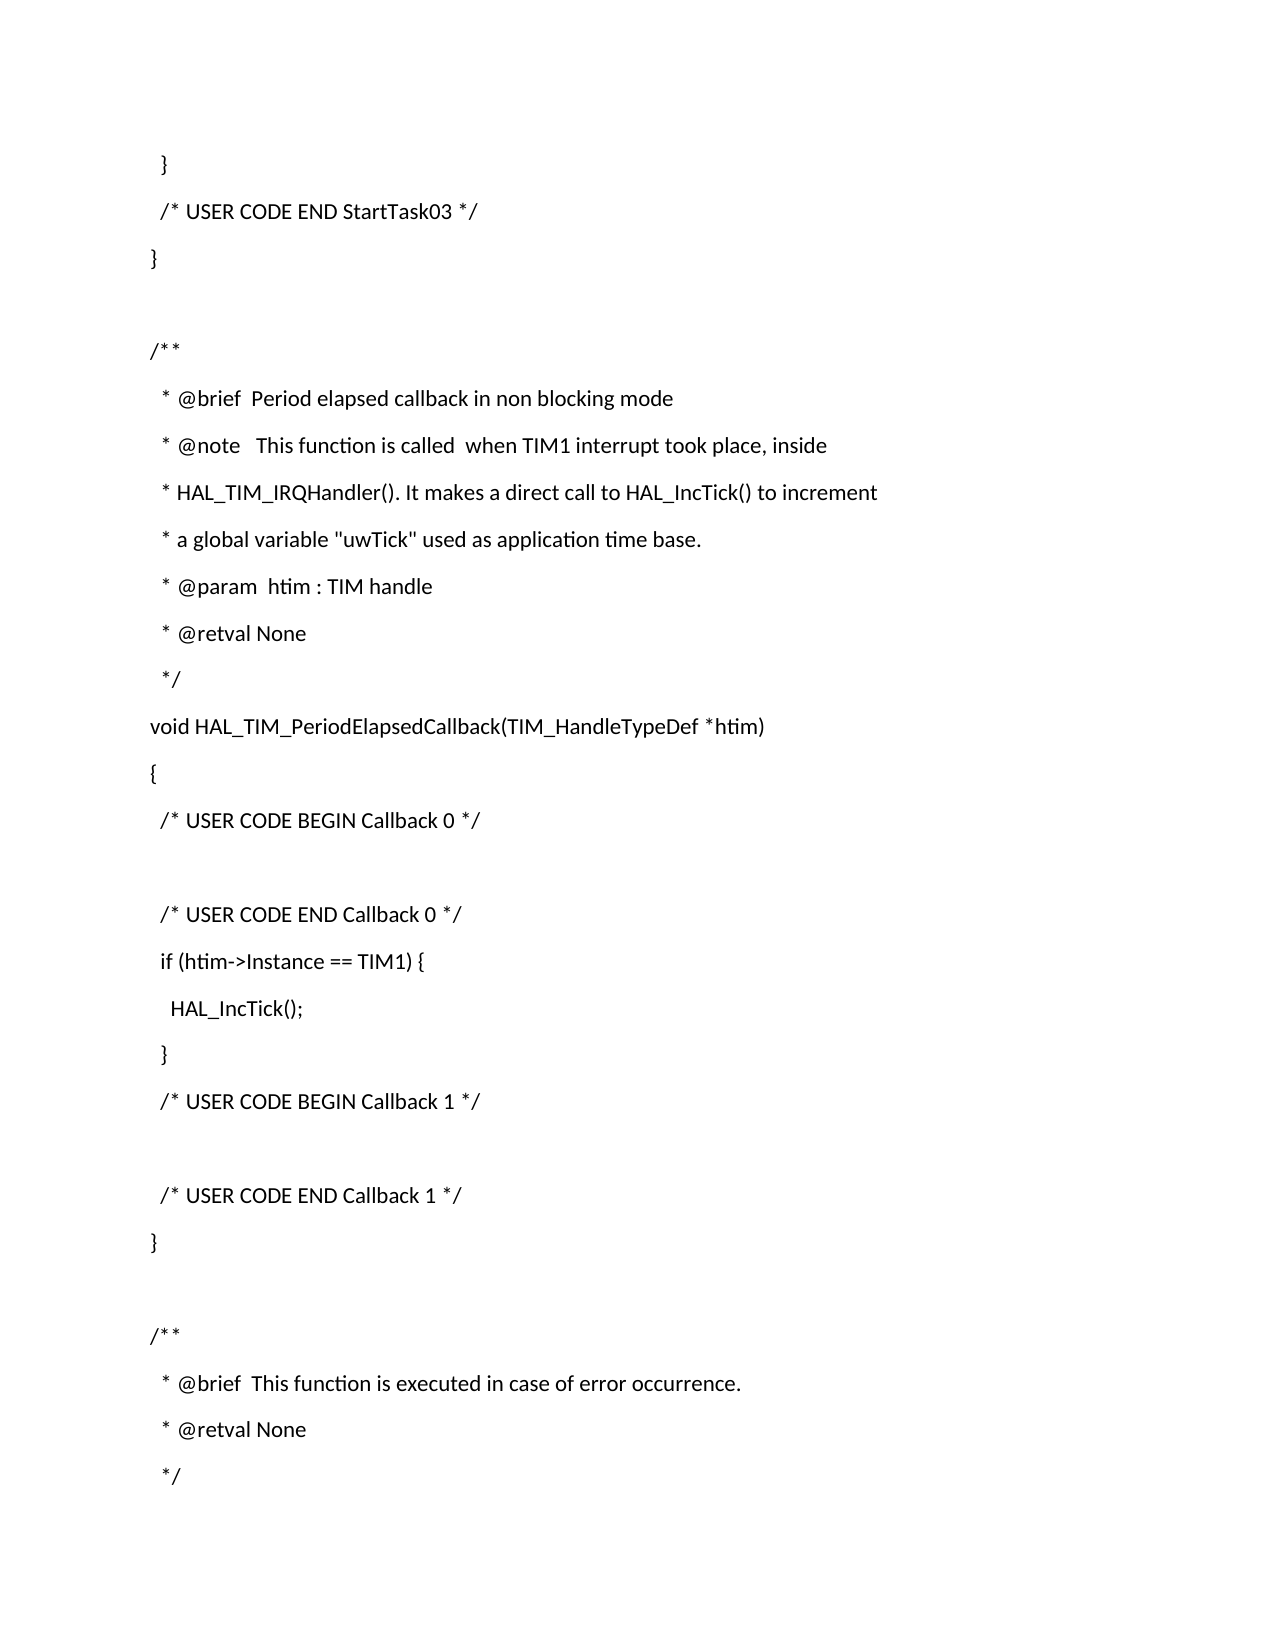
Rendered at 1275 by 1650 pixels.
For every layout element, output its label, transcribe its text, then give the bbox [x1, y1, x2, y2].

text * @brief This function is executed in case of error occurrence. [150, 1369, 1125, 1397]
text /* USER CODE END Callback 1 */ [150, 1181, 1125, 1209]
text /** [150, 1322, 1125, 1350]
text } [150, 150, 1125, 178]
text */ [150, 666, 1125, 694]
text } [150, 244, 1125, 272]
text /** [150, 337, 1125, 366]
text * a global variable "uwTick" used as application time base. [150, 525, 1125, 553]
text * @param htim : TIM handle [150, 572, 1125, 600]
text * @retval None [150, 619, 1125, 647]
text /* USER CODE END Callback 0 */ [150, 900, 1125, 928]
text * @brief Period elapsed callback in non blocking mode [150, 384, 1125, 412]
text } [150, 1041, 1125, 1069]
text * HAL_TIM_IRQHandler(). It makes a direct call to HAL_IncTick() to increment [150, 478, 1125, 506]
text { [150, 759, 1125, 787]
text * @retval None [150, 1416, 1125, 1444]
text void HAL_TIM_PeriodElapsedCallback(TIM_HandleTypeDef *htim) [150, 712, 1125, 741]
text /* USER CODE BEGIN Callback 1 */ [150, 1087, 1125, 1116]
text HAL_IncTick(); [150, 994, 1125, 1022]
text /* USER CODE BEGIN Callback 0 */ [150, 806, 1125, 834]
text if (htim->Instance == TIM1) { [150, 947, 1125, 975]
text * @note This function is called when TIM1 interrupt took place, inside [150, 431, 1125, 459]
text /* USER CODE END StartTask03 */ [150, 197, 1125, 225]
text */ [150, 1462, 1125, 1491]
text } [150, 1228, 1125, 1256]
